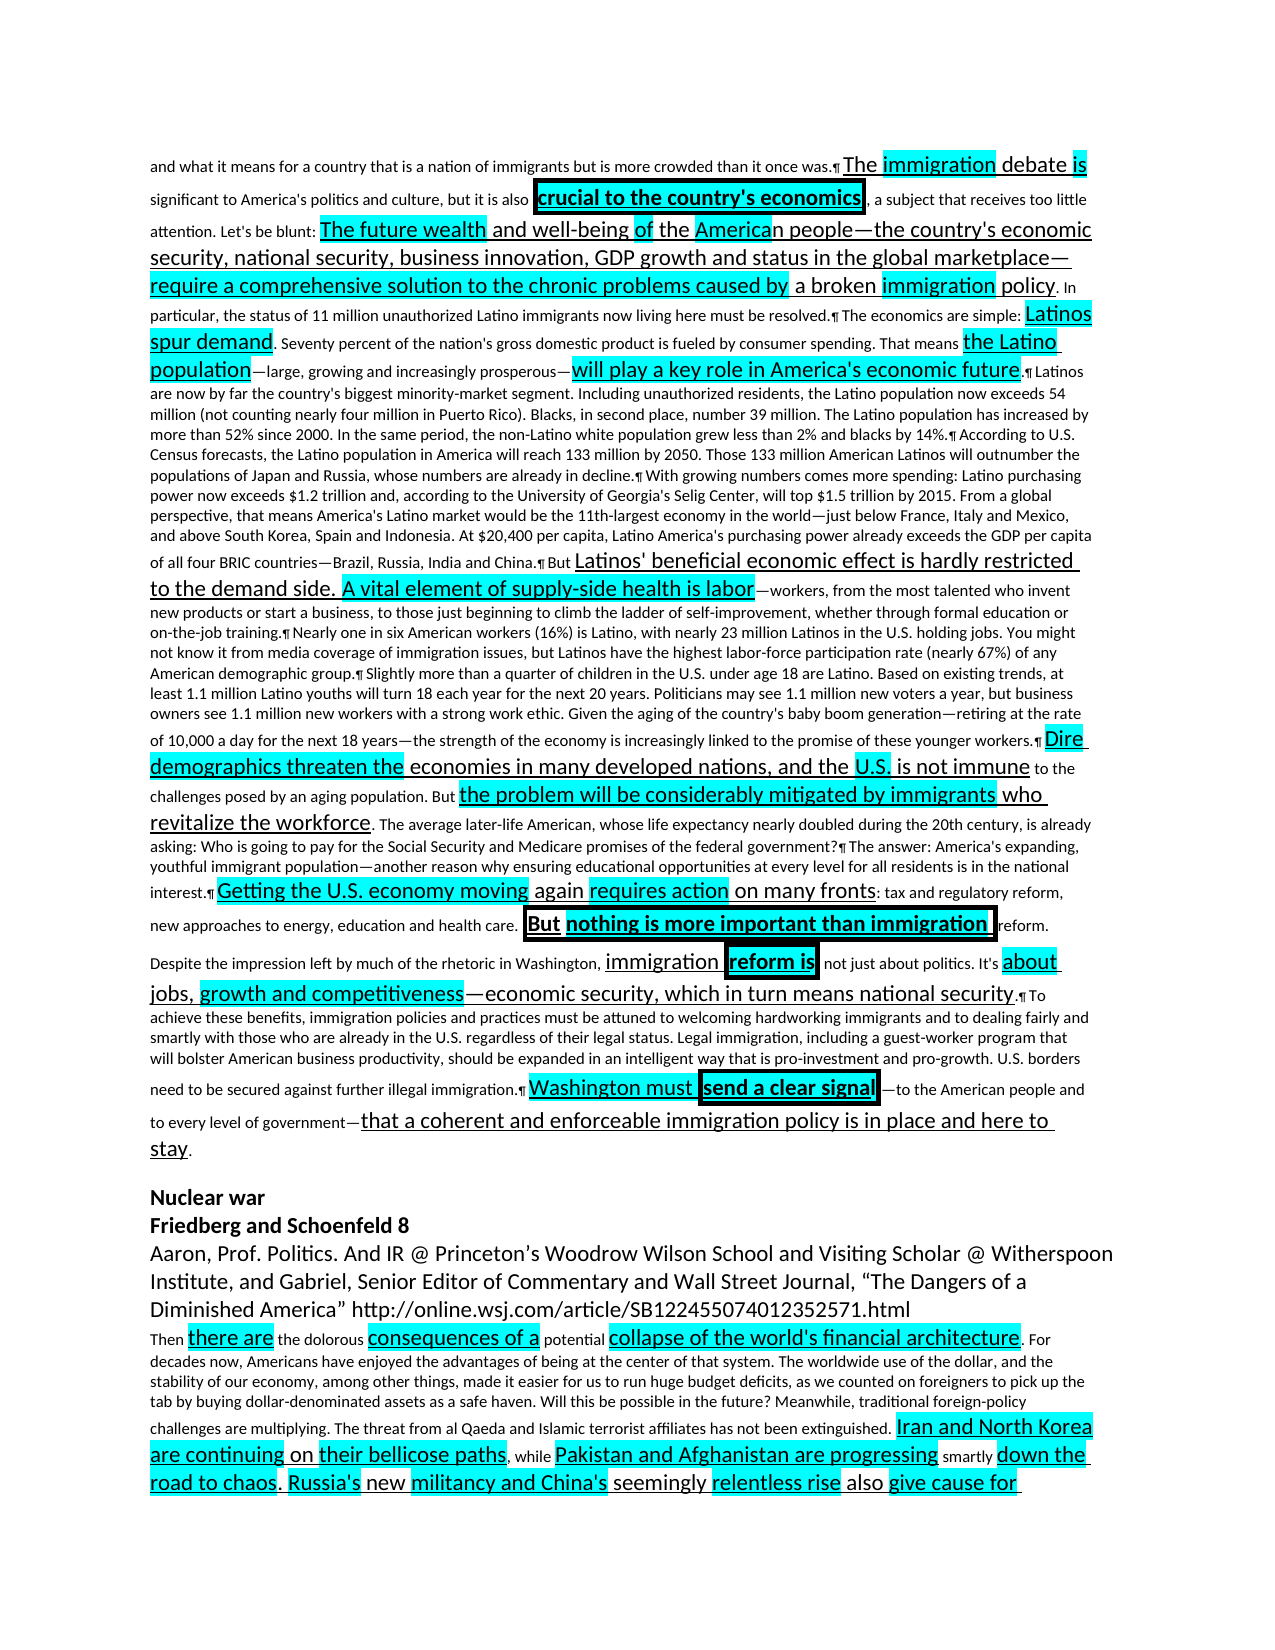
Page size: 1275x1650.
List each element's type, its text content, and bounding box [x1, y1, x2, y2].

text Friedberg and Schoenfeld 8 [150, 1211, 1125, 1239]
text Aaron, Prof. Politics. And IR @ Princeton’s Woodrow Wilson School and Visiting Scholar @ Witherspoon Institute, and Gabriel, Senior Editor of Commentary and Wall Street Journal, “The Dangers of a Diminished America” http://online.wsj.com/article/SB122455074012352571.html [150, 1239, 1125, 1323]
subtitle Nuclear war [150, 1183, 1125, 1211]
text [150, 1323, 1095, 1496]
